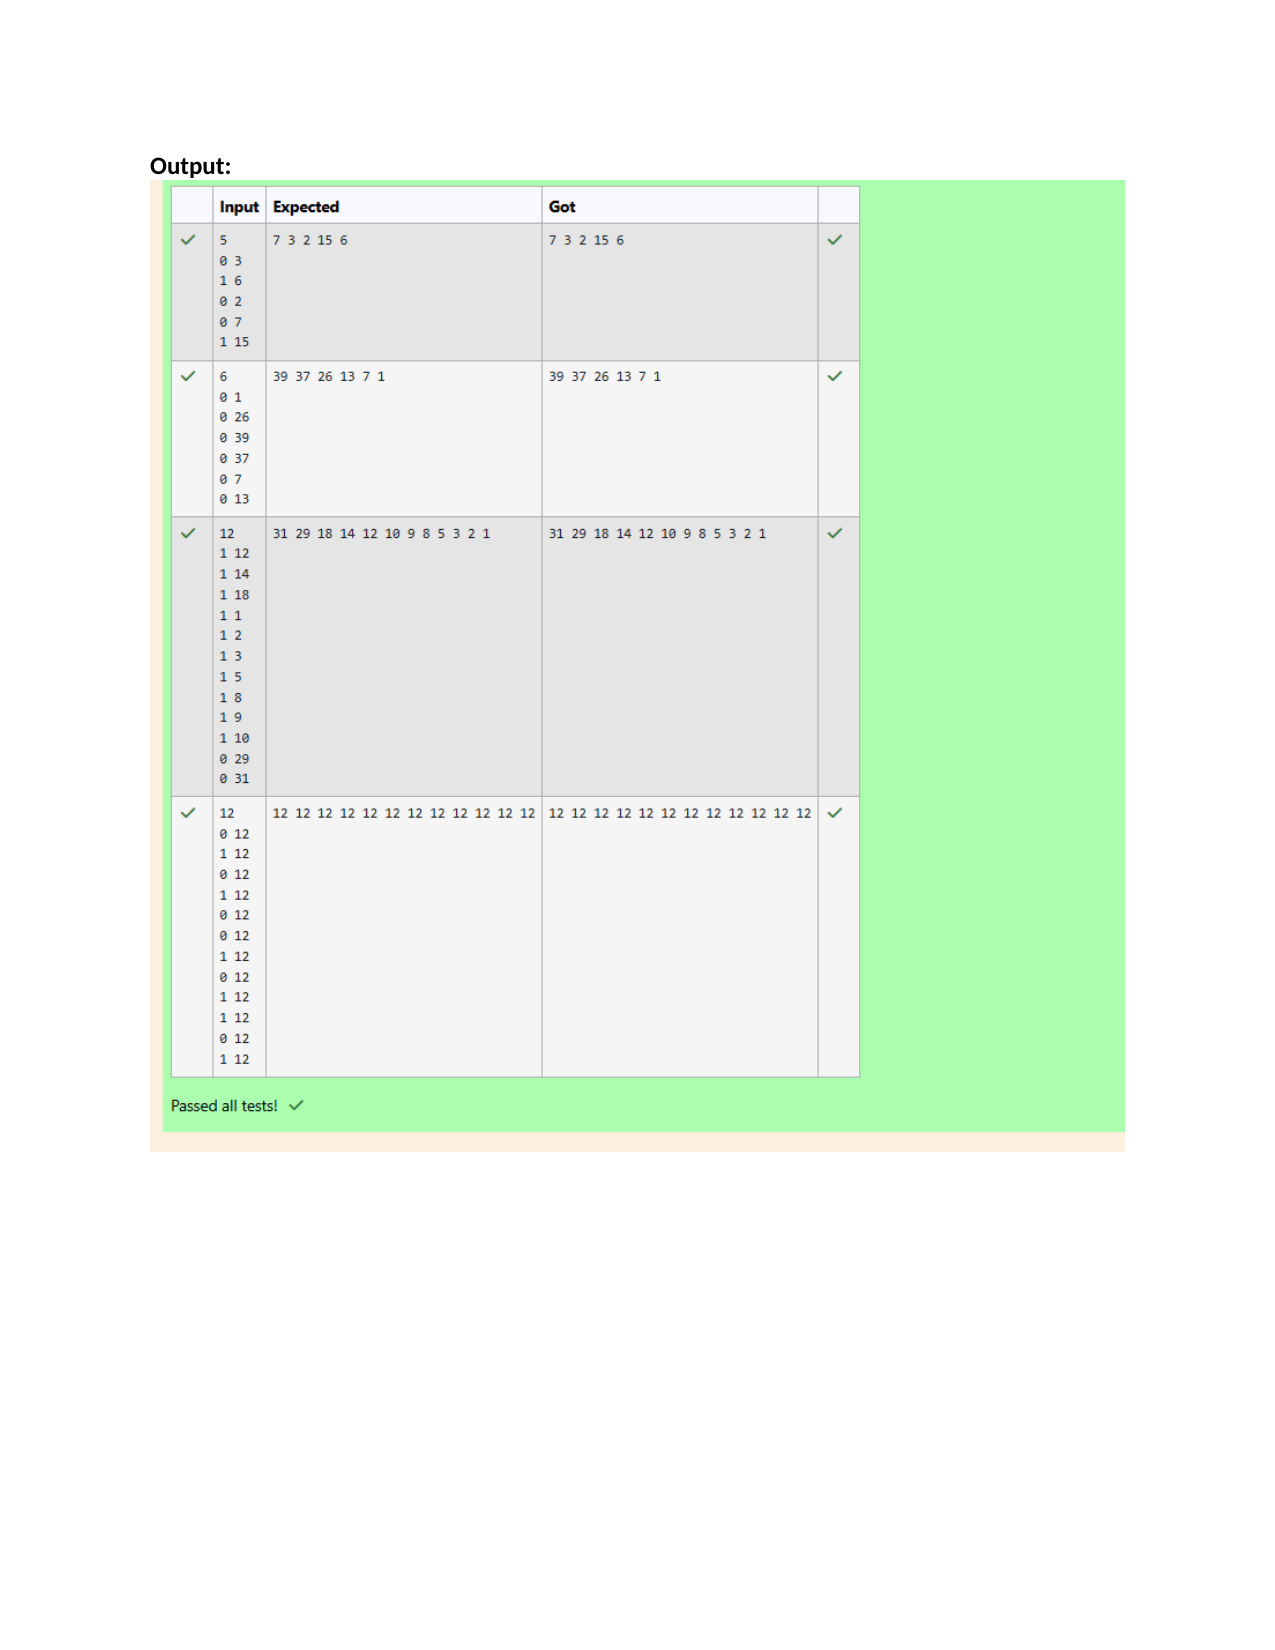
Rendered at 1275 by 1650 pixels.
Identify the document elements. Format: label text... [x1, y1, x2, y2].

picture [150, 180, 1125, 1161]
text Output: [150, 150, 1125, 180]
